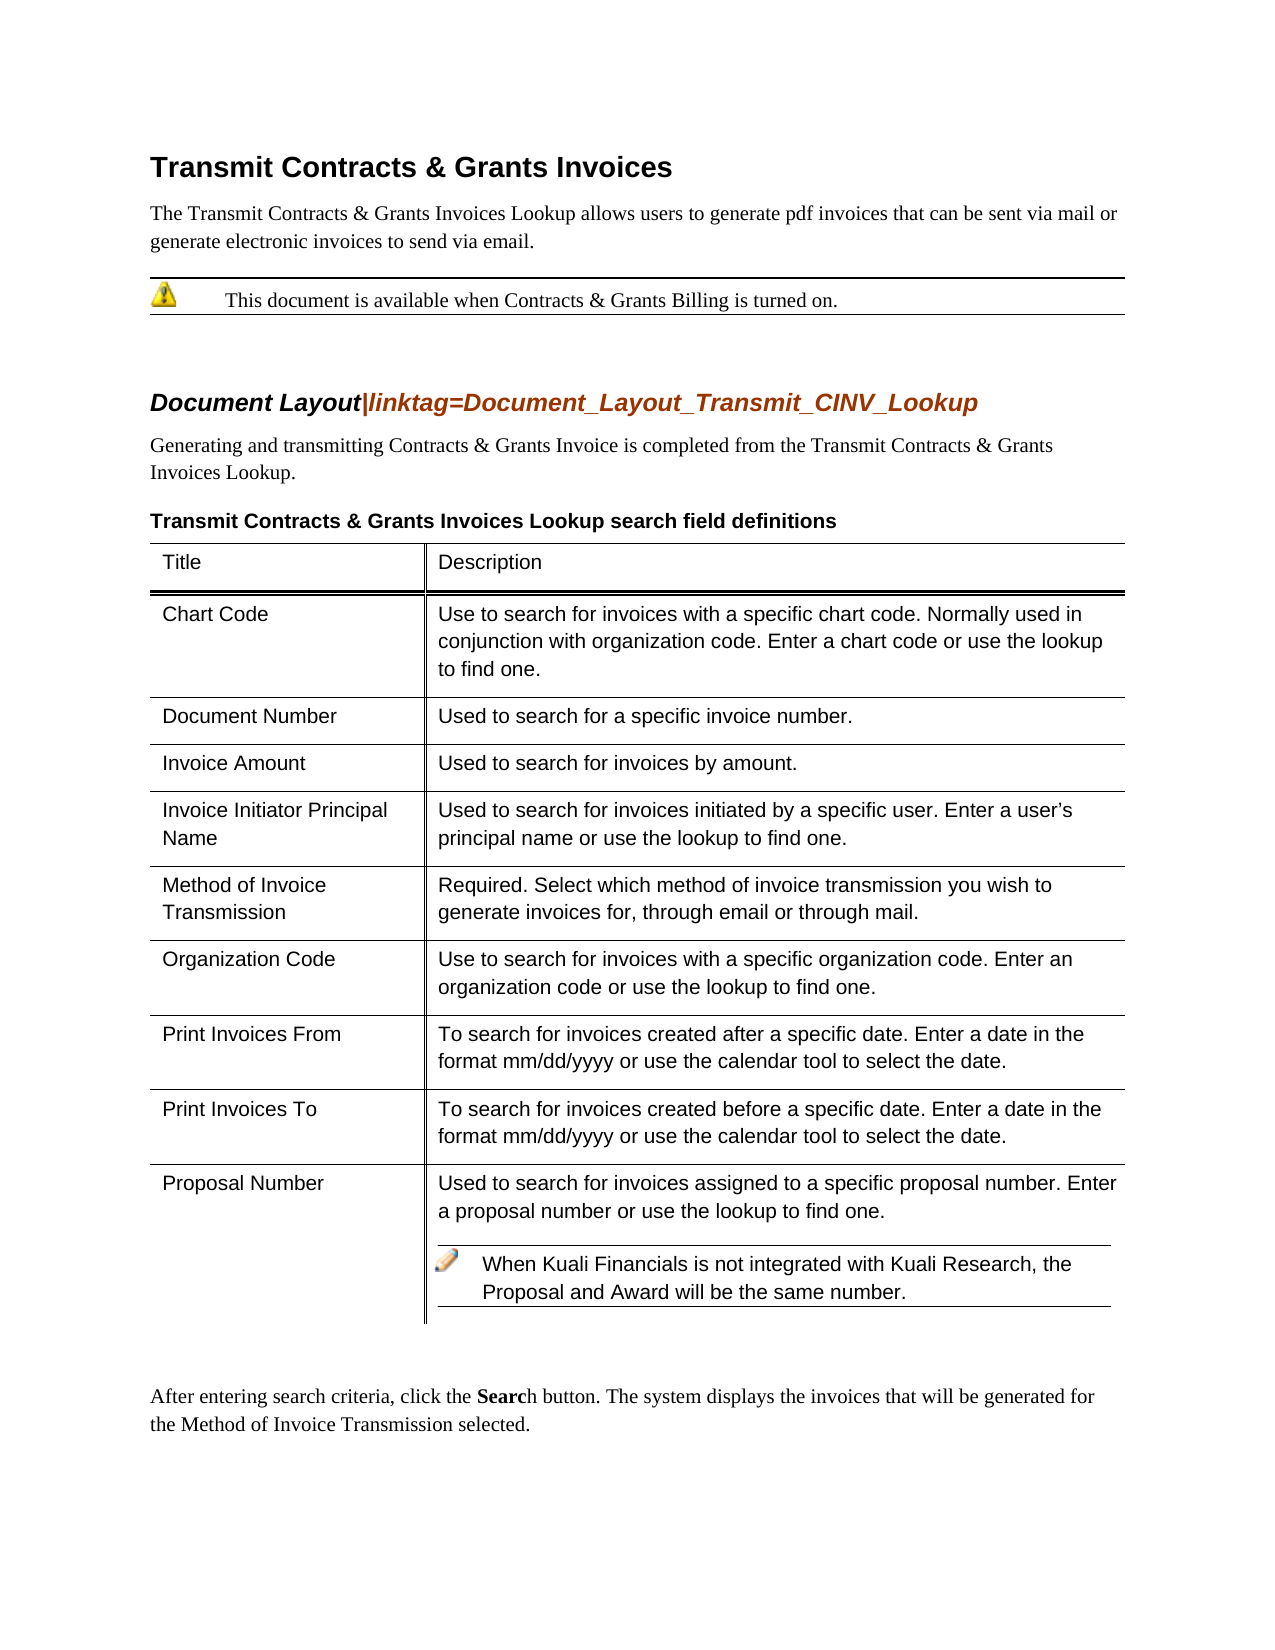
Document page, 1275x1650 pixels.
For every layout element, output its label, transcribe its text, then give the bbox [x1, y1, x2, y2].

subtitle Transmit Contracts & Grants Invoices Lookup search field definitions [150, 509, 1117, 533]
table_cell Print Invoices From [150, 1016, 424, 1089]
subtitle Document Layout|linktag=Document_Layout_Transmit_CINV_Lookup [150, 388, 1125, 416]
table_cell To search for invoices created before a specific date. Enter a date in the format mm/dd/yyyy or use the calendar tool to select the date. [427, 1090, 1125, 1164]
text After entering search criteria, click the Search button. The system displays the invoices that will be generated for the Method of Invoice Transmission selected. [150, 1384, 1125, 1436]
table_cell Print Invoices To [150, 1090, 424, 1164]
table_cell Chart Code [150, 596, 424, 697]
text This document is available when Contracts & Grants Billing is turned on. [150, 279, 1125, 314]
table_cell Used to search for invoices assigned to a specific proposal number. Enter a proposal number or use the lookup to find one. When Kuali Financials is not integrated with Kuali Research, the Proposal and Award will be the same number. [427, 1165, 1125, 1323]
text The Transmit Contracts & Grants Invoices Lookup allows users to generate pdf invoices that can be sent via mail or generate electronic invoices to send via email. [150, 201, 1125, 253]
picture [150, 280, 177, 307]
text Generating and transmitting Contracts & Grants Invoice is completed from the Transmit Contracts & Grants Invoices Lookup. [150, 433, 1125, 484]
table_cell Used to search for invoices by amount. [427, 745, 1125, 791]
table_header Description [427, 544, 1125, 589]
table_cell Required. Select which method of invoice transmission you wish to generate invoices for, through email or through mail. [427, 867, 1125, 940]
table_cell Invoice Initiator Principal Name [150, 792, 424, 866]
table_cell Use to search for invoices with a specific chart code. Normally used in conjunction with organization code. Enter a chart code or use the lookup to find one. [427, 596, 1125, 697]
table_cell Method of Invoice Transmission [150, 867, 424, 940]
subtitle Transmit Contracts & Grants Invoices [150, 150, 1125, 183]
table_cell Used to search for a specific invoice number. [427, 698, 1125, 744]
table_cell Document Number [150, 698, 424, 744]
table_header Title [150, 544, 424, 589]
table_cell Organization Code [150, 941, 424, 1015]
table_cell Invoice Amount [150, 745, 424, 791]
table_cell To search for invoices created after a specific date. Enter a date in the format mm/dd/yyyy or use the calendar tool to select the date. [427, 1016, 1125, 1089]
table_cell Proposal Number [150, 1165, 424, 1323]
table_cell Used to search for invoices initiated by a specific user. Enter a user’s principal name or use the lookup to find one. [427, 792, 1125, 866]
table_cell Use to search for invoices with a specific organization code. Enter an organization code or use the lookup to find one. [427, 941, 1125, 1015]
picture [434, 1248, 458, 1272]
